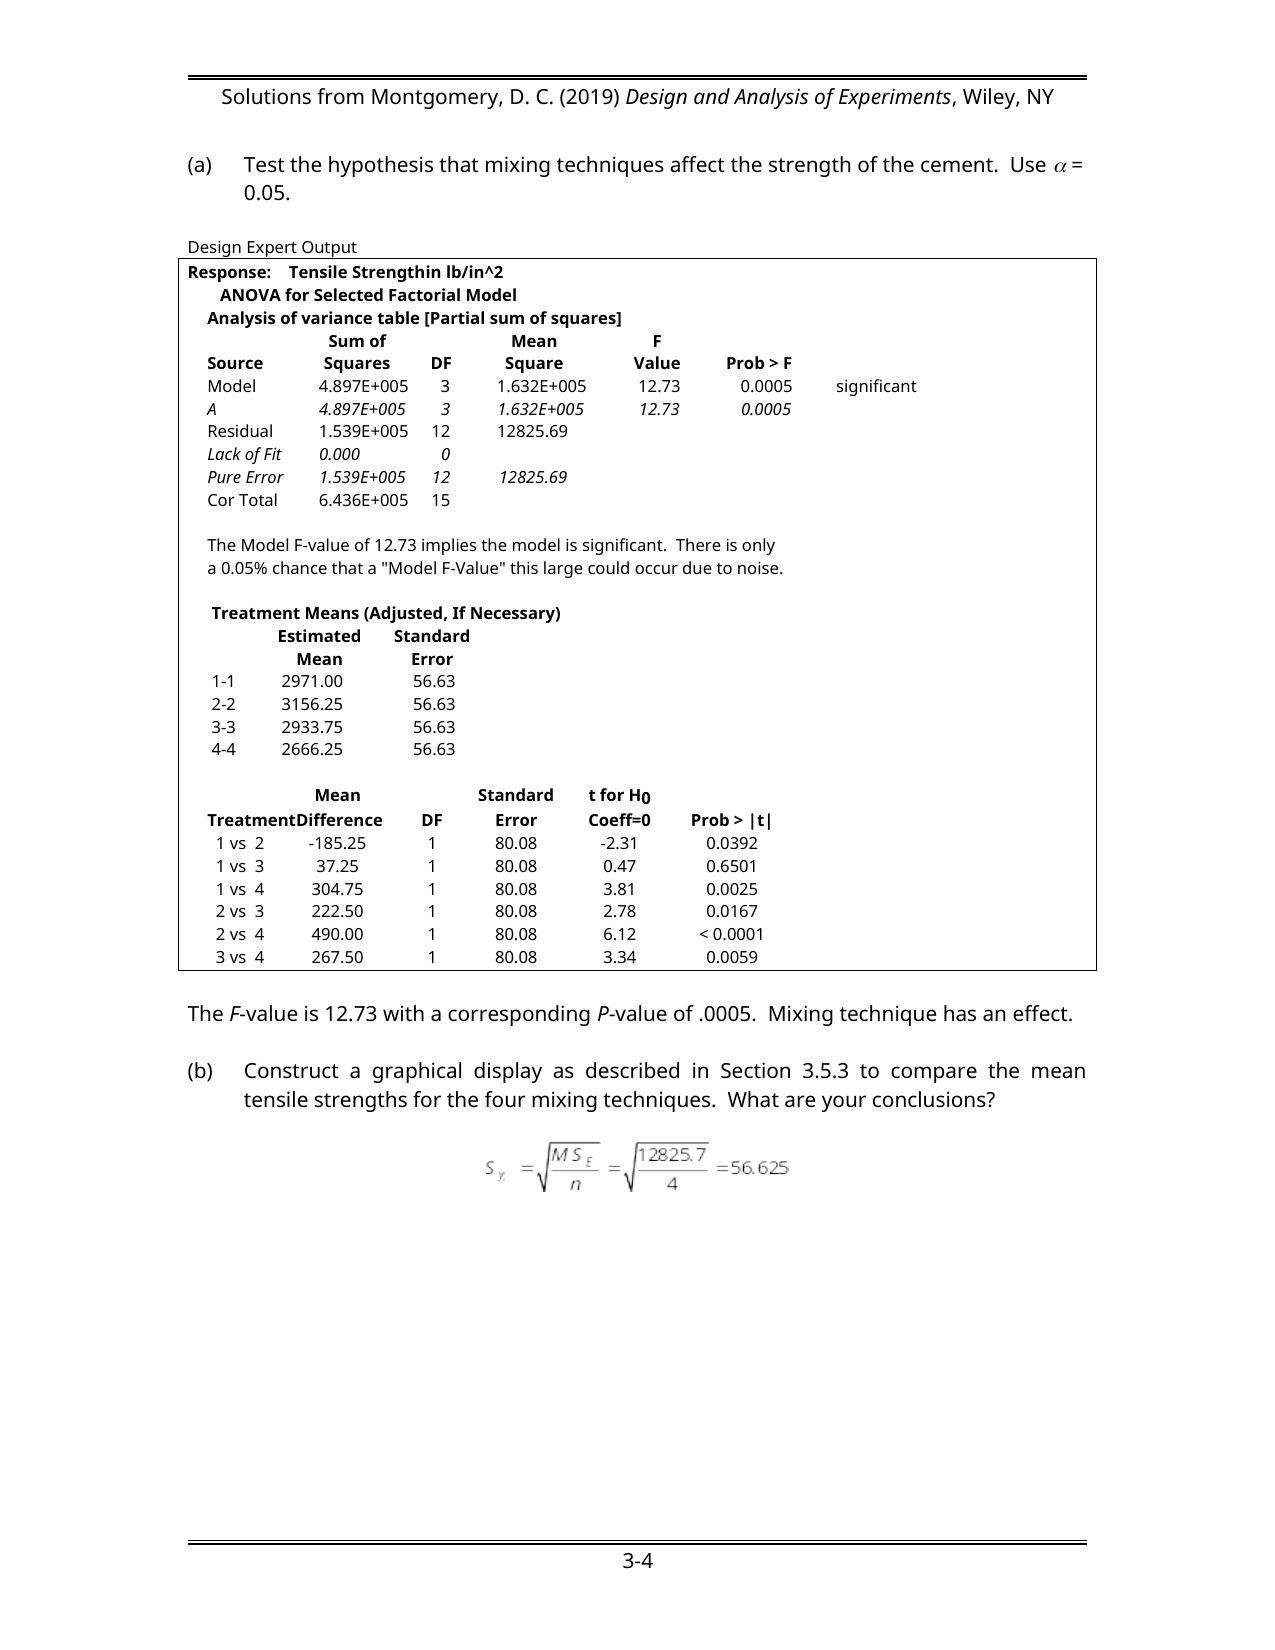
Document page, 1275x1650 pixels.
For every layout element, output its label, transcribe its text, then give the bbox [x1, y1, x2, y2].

text 2 vs 3 222.50 1 80.08 2.78 0.0167 [187, 900, 1087, 923]
text 3 vs 4 267.50 1 80.08 3.34 0.0059 [179, 942, 1096, 970]
text Model 4.897E+005 3 1.632E+005 12.73 0.0005 significant [187, 375, 1087, 397]
text The F-value is 12.73 with a corresponding P-value of .0005. Mixing technique has an effect. [187, 999, 1087, 1028]
text Lack of Fit 0.000 0 [187, 443, 1087, 466]
text ANOVA for Selected Factorial Model [187, 284, 1087, 307]
text Response: Tensile Strength in lb/in^2 [179, 259, 1096, 284]
text Pure Error 1.539E+005 12 12825.69 [187, 466, 1087, 488]
text Analysis of variance table [Partial sum of squares] [187, 307, 1087, 329]
text Cor Total 6.436E+005 15 [187, 488, 1087, 511]
text 2 vs 4 490.00 1 80.08 6.12 < 0.0001 [187, 923, 1087, 942]
text A 4.897E+005 3 1.632E+005 12.73 0.0005 [187, 397, 1087, 420]
text Sum of Mean F [187, 329, 1087, 352]
text Estimated Standard [187, 624, 1087, 647]
text Residual 1.539E+005 12 12825.69 [187, 420, 1087, 443]
text The Model F-value of 12.73 implies the model is significant. There is only [187, 534, 1087, 556]
text 3-3 2933.75 56.63 [187, 715, 1087, 738]
text Source Squares DF Square Value Prob > F [187, 352, 1087, 375]
text (b) Construct a graphical display as described in Section 3.5.3 to compare the mean tensile strengths for the four mixing techniques. What are your conclusions? [187, 1056, 1087, 1113]
text a 0.05% chance that a "Model F-Value" this large could occur due to noise. [187, 556, 1087, 579]
text 1 vs 2 -185.25 1 80.08 -2.31 0.0392 [187, 832, 1087, 854]
text 2-2 3156.25 56.63 [187, 693, 1087, 715]
text 1 vs 4 304.75 1 80.08 3.81 0.0025 [187, 877, 1087, 900]
text Treatment Difference DF Error Coeff=0 Prob > |t| [187, 809, 1087, 832]
text Design Expert Output [187, 235, 1087, 258]
text 1-1 2971.00 56.63 [187, 670, 1087, 693]
text (a) Test the hypothesis that mixing techniques affect the strength of the cement. Use = 0.05. [187, 150, 1087, 207]
text Treatment Means (Adjusted, If Necessary) [187, 602, 1087, 624]
text Mean Error [187, 647, 1087, 670]
text 4-4 2666.25 56.63 [187, 738, 1087, 761]
text 1 vs 3 37.25 1 80.08 0.47 0.6501 [187, 854, 1087, 877]
text Mean Standard t for H0 [187, 783, 1087, 809]
